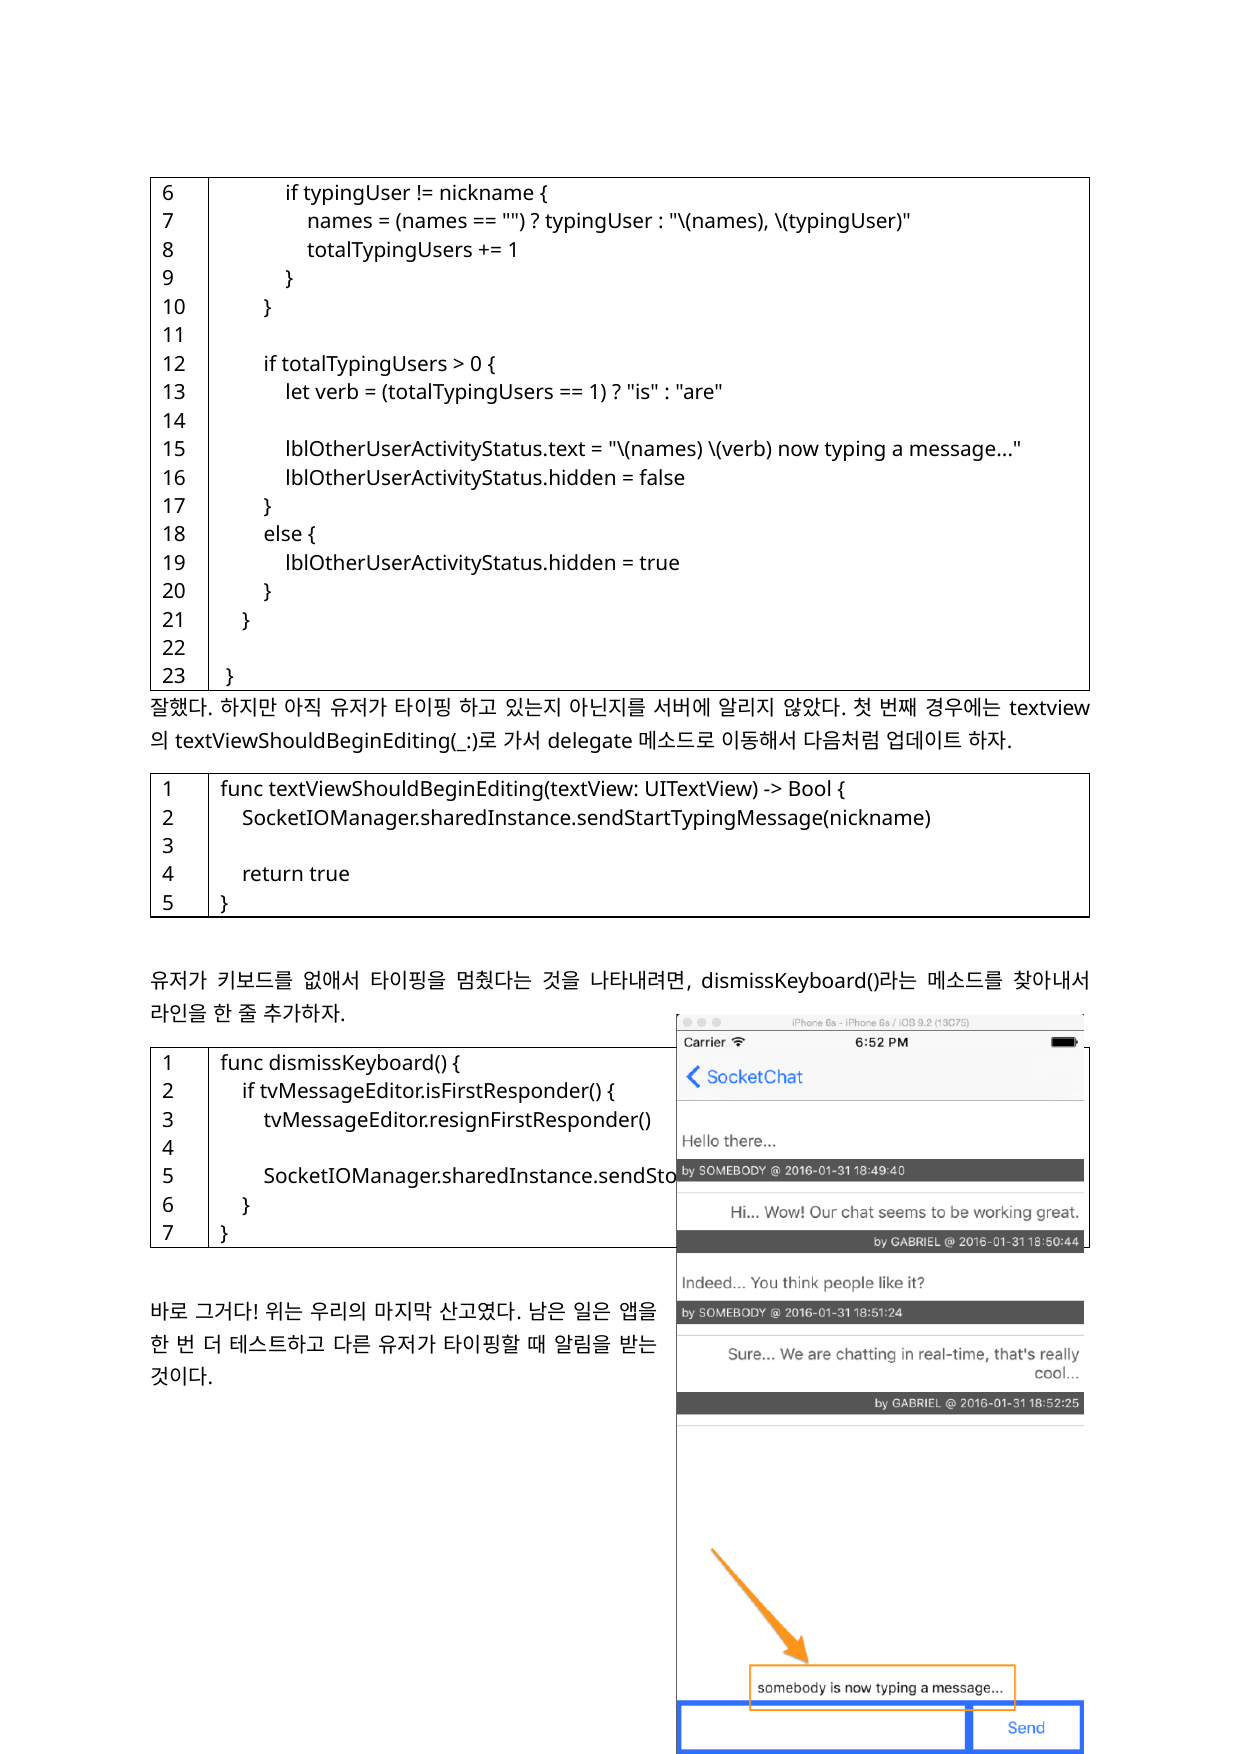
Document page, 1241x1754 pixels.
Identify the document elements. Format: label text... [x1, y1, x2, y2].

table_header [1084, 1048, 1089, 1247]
picture [676, 1014, 1084, 1754]
text 잘했다. 하지만 아직 유저가 타이핑 하고 있는지 아닌지를 서버에 알리지 않았다. 첫 번째 경우에는 textview의 textViewShouldBeginEditing(_:)로 가서 delegate 메소드로 이동해서 다음처럼 업데이트 하자. [150, 691, 1090, 754]
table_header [209, 178, 1089, 690]
table_header 1 2 3 4 5 6 7 [151, 1048, 208, 1247]
table_header func textViewShouldBeginEditing(textView: UITextView) -> Bool { SocketIOManager.sharedInstance.sendStartTypingMessage(nickname) return true } [209, 774, 1089, 916]
table_header 1 2 3 4 5 [151, 774, 208, 916]
text 유저가 키보드를 없애서 타이핑을 멈췄다는 것을 나타내려면, dismissKeyboard()라는 메소드를 찾아내서 라인을 한 줄 추가하자. [150, 965, 1090, 1028]
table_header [151, 178, 208, 690]
table_header func dismissKeyboard() { if tvMessageEditor.isFirstResponder() { tvMessageEditor.resignFirstResponder() SocketIOManager.sharedInstance.sendStopTypingMessage(nickname) } } [209, 1048, 676, 1247]
text 바로 그거다! 위는 우리의 마지막 산고였다. 남은 일은 앱을 한 번 더 테스트하고 다른 유저가 타이핑할 때 알림을 받는 것이다. [150, 1295, 676, 1391]
